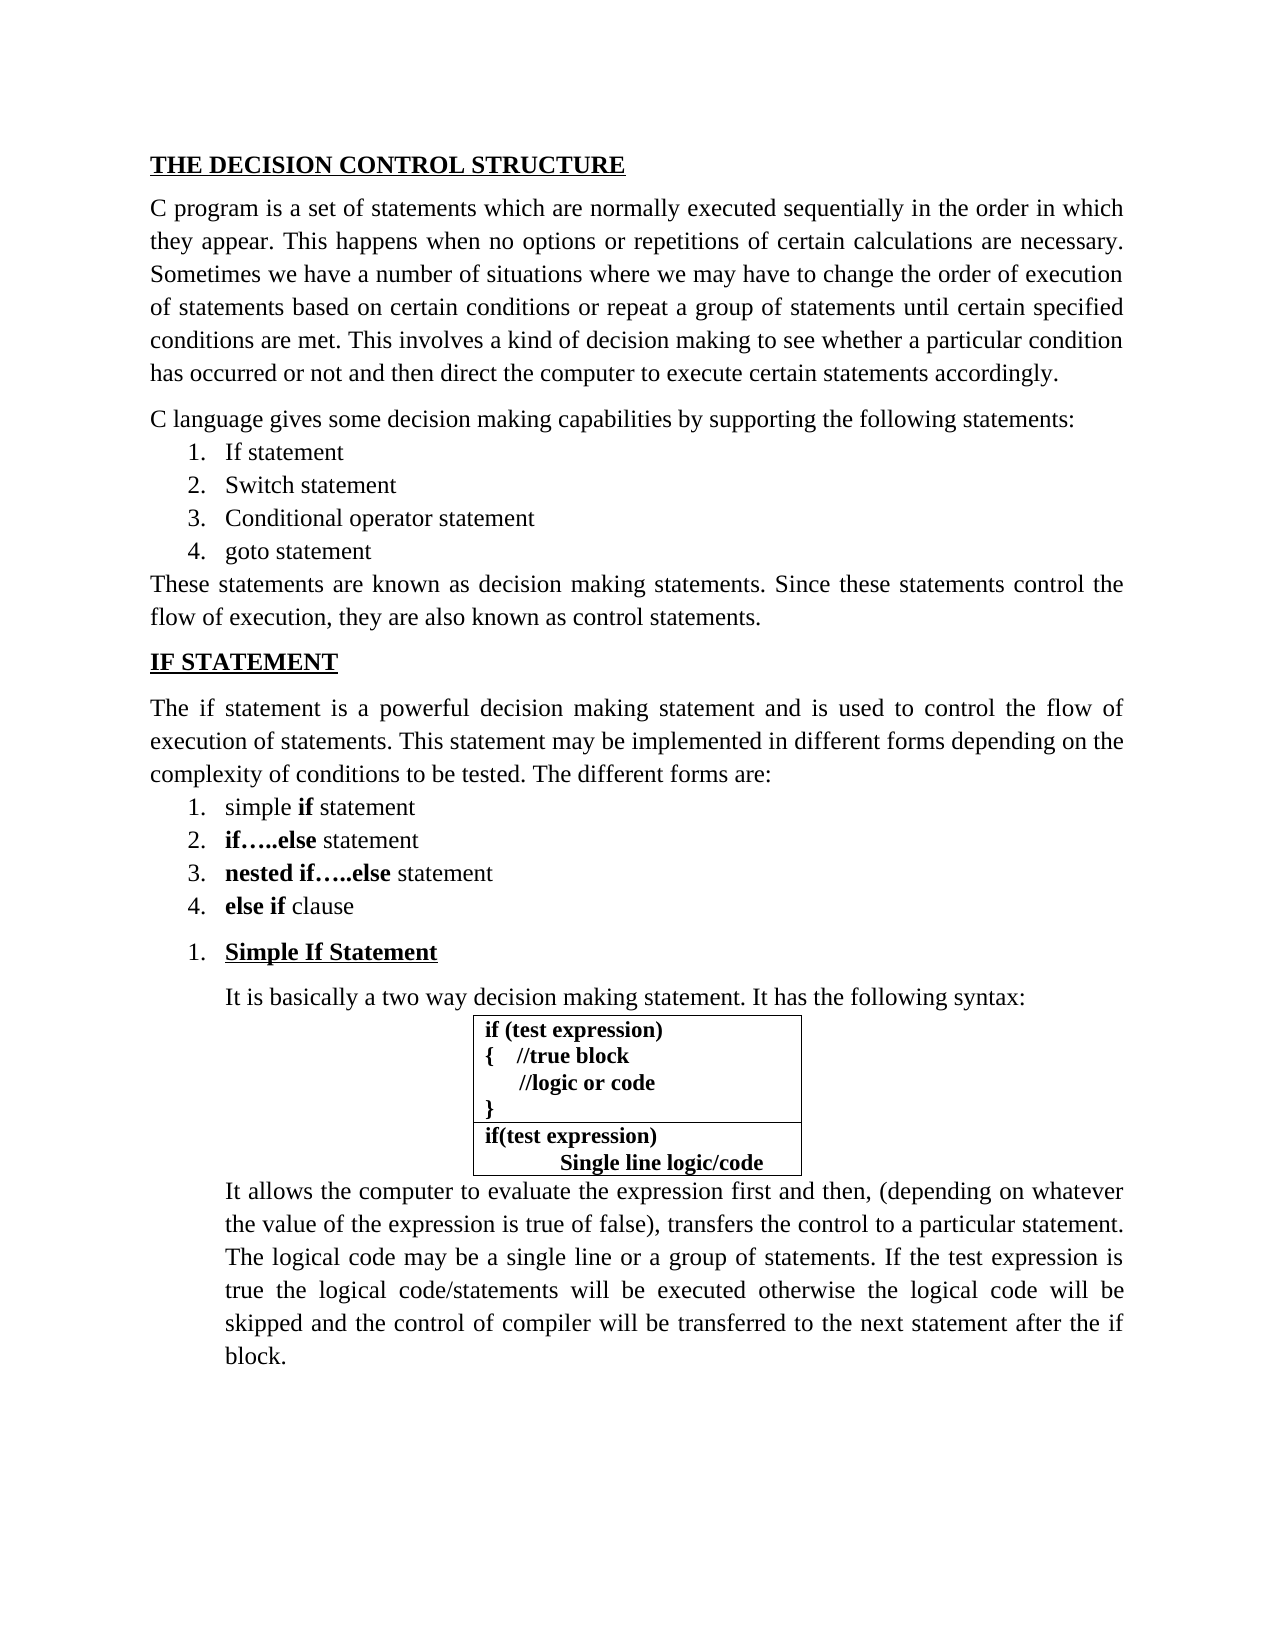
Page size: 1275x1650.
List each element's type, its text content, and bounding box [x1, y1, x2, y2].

text THE DECISION CONTROL STRUCTURE [150, 150, 1125, 179]
list if…..else statement [187, 825, 1125, 854]
text These statements are known as decision making statements. Since these statements control the flow of execution, they are also known as control statements. [150, 569, 1125, 631]
list If statement [187, 437, 1125, 466]
text C program is a set of statements which are normally executed sequentially in the order in which they appear. This happens when no options or repetitions of certain calculations are necessary. Sometimes we have a number of situations where we may have to change the order of execution of statements based on certain conditions or repeat a group of statements until certain specified conditions are met. This involves a kind of decision making to see whether a particular condition has occurred or not and then direct the computer to execute certain statements accordingly. [150, 193, 1125, 387]
text It allows the computer to evaluate the expression first and then, (depending on whatever the value of the expression is true of false), transfers the control to a particular statement. The logical code may be a single line or a group of statements. If the test expression is true the logical code/statements will be executed otherwise the logical code will be skipped and the control of compiler will be transferred to the next statement after the if block. [225, 1176, 1125, 1370]
list nested if…..else statement [187, 858, 1125, 887]
list Conditional operator statement [187, 503, 1125, 532]
text IF STATEMENT [150, 647, 1125, 676]
list Simple If Statement [187, 937, 1125, 965]
text C language gives some decision making capabilities by supporting the following statements: [150, 404, 1125, 432]
table_header if (test expression) { //true block //logic or code } [474, 1016, 801, 1122]
list simple if statement [187, 792, 1125, 821]
text It is basically a two way decision making statement. It has the following syntax: [225, 982, 1125, 1011]
list else if clause [187, 891, 1125, 920]
list goto statement [187, 536, 1125, 564]
text The if statement is a powerful decision making statement and is used to control the flow of execution of statements. This statement may be implemented in different forms depending on the complexity of conditions to be tested. The different forms are: [150, 693, 1125, 788]
list Switch statement [187, 470, 1125, 498]
table_cell if(test expression) Single line logic/code [474, 1123, 801, 1175]
